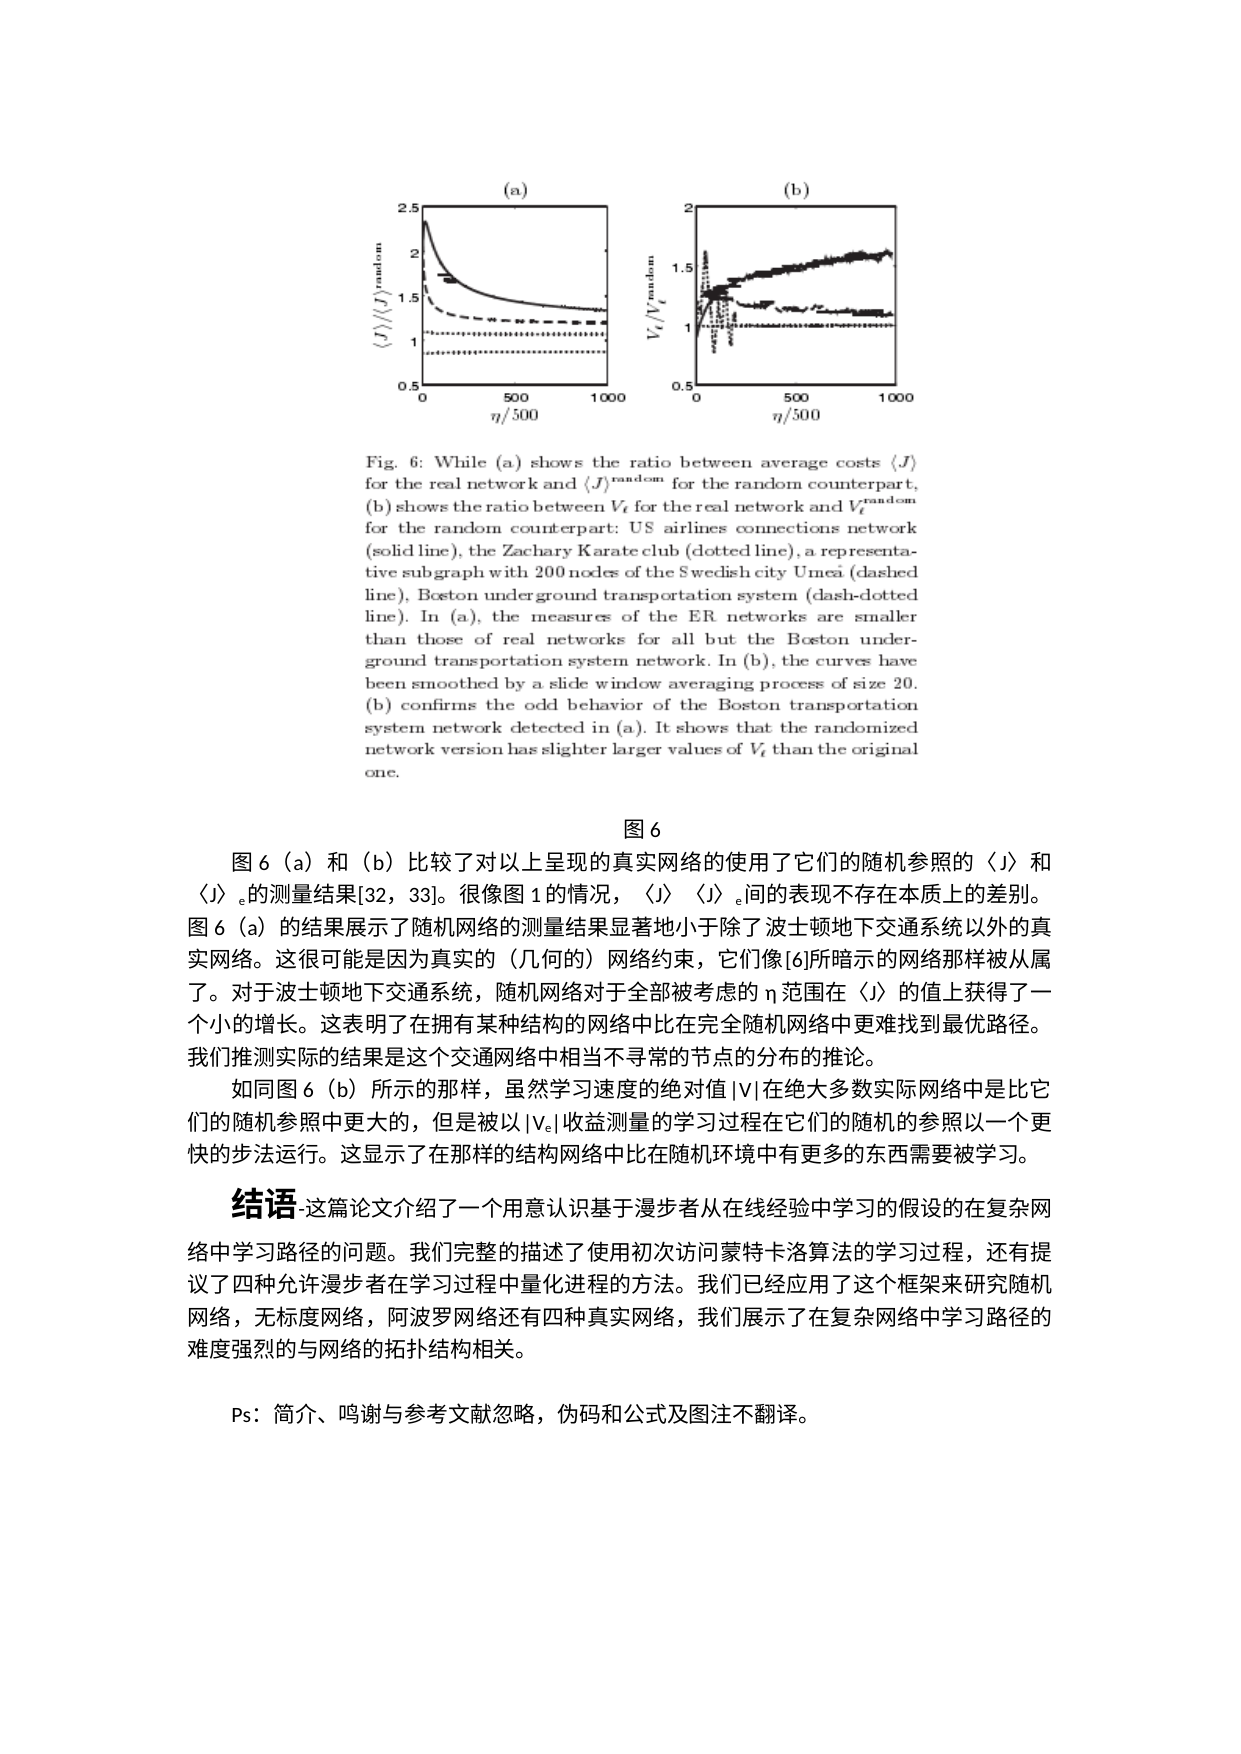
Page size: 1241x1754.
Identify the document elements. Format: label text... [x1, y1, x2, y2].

text Ps：简介、鸣谢与参考文献忽略，伪码和公式及图注不翻译。 [187, 1397, 1053, 1429]
text 如同图6（b）所示的那样，虽然学习速度的绝对值|V|在绝大多数实际网络中是比它们的随机参照中更大的，但是被以|Ve|收益测量的学习过程在它们的随机的参照以一个更快的步法运行。这显示了在那样的结构网络中比在随机环境中有更多的东西需要被学习。 [187, 1072, 1053, 1169]
picture [361, 162, 923, 783]
text 图6（a）和（b）比较了对以上呈现的真实网络的使用了它们的随机参照的〈J〉和〈J〉e的测量结果[32，33]。很像图1的情况，〈J〉〈J〉e间的表现不存在本质上的差别。图6（a）的结果展示了随机网络的测量结果显著地小于除了波士顿地下交通系统以外的真实网络。这很可能是因为真实的（几何的）网络约束，它们像[6]所暗示的网络那样被从属了。对于波士顿地下交通系统，随机网络对于全部被考虑的η范围在〈J〉的值上获得了一个小的增长。这表明了在拥有某种结构的网络中比在完全随机网络中更难找到最优路径。我们推测实际的结果是这个交通网络中相当不寻常的节点的分布的推论。 [187, 844, 1053, 1072]
text 结语-这篇论文介绍了一个用意认识基于漫步者从在线经验中学习的假设的在复杂网络中学习路径的问题。我们完整的描述了使用初次访问蒙特卡洛算法的学习过程，还有提议了四种允许漫步者在学习过程中量化进程的方法。我们已经应用了这个框架来研究随机网络，无标度网络，阿波罗网络还有四种真实网络，我们展示了在复杂网络中学习路径的难度强烈的与网络的拓扑结构相关。 [187, 1169, 1053, 1364]
text 图6 [187, 812, 1053, 844]
